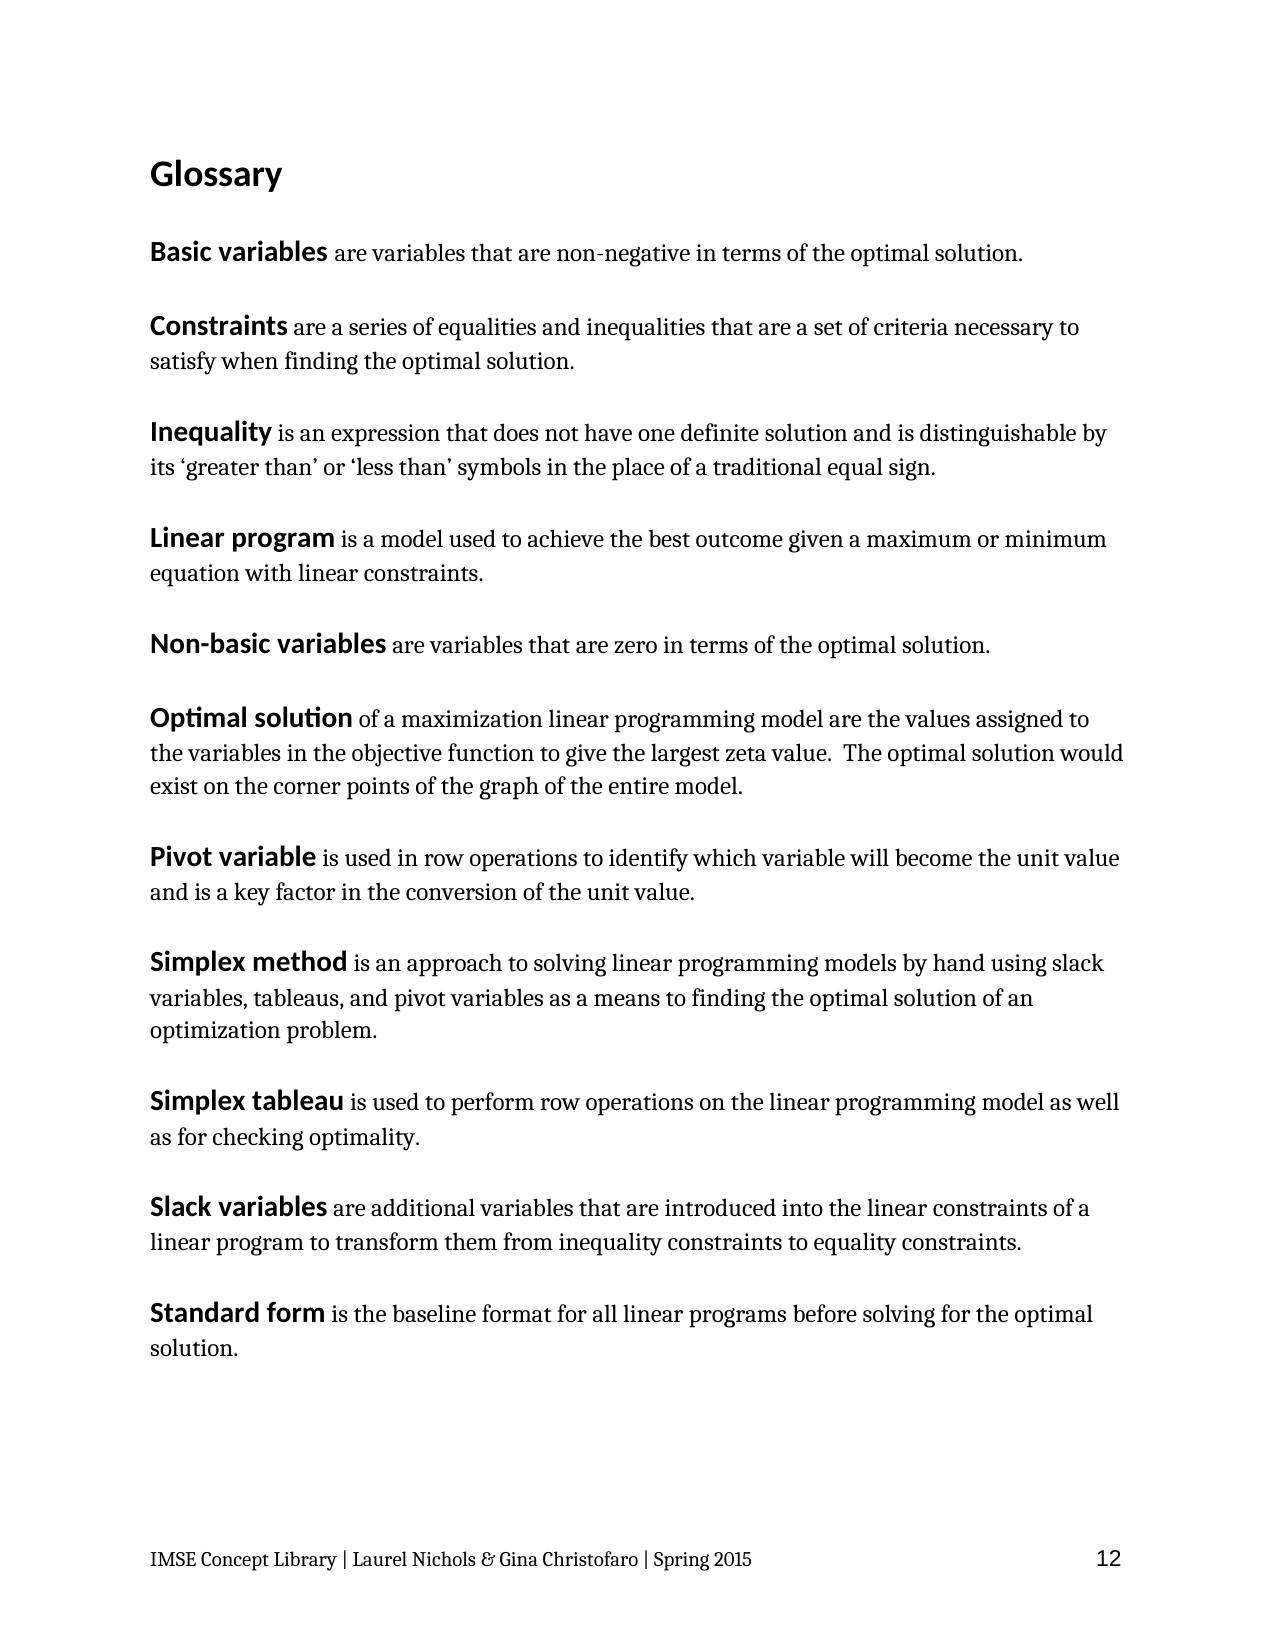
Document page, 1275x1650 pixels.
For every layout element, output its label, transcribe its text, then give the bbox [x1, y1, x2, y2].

text Glossary [150, 150, 1125, 196]
text Simplex method is an approach to solving linear programming models by hand using slack variables, tableaus, and pivot variables as a means to finding the optimal solution of an optimization problem. [150, 943, 1125, 1045]
text Linear program is a model used to achieve the best outcome given a maximum or minimum equation with linear constraints. [150, 519, 1125, 587]
text Pivot variable is used in row operations to identify which variable will become the unit value and is a key factor in the conversion of the unit value. [150, 838, 1125, 906]
text Basic variables are variables that are non-negative in terms of the optimal solution. [150, 233, 1125, 268]
text Non-basic variables are variables that are zero in terms of the optimal solution. [150, 625, 1125, 660]
text Simplex tableau is used to perform row operations on the linear programming model as well as for checking optimality. [150, 1082, 1125, 1151]
text Slack variables are additional variables that are introduced into the linear constraints of a linear program to transform them from inequality constraints to equality constraints. [150, 1188, 1125, 1257]
text Inequality is an expression that does not have one definite solution and is distinguishable by its ‘greater than’ or ‘less than’ symbols in the place of a traditional equal sign. [150, 413, 1125, 481]
text Optimal solution of a maximization linear programming model are the values assigned to the variables in the objective function to give the largest zeta value. The optimal solution would exist on the corner points of the graph of the entire model. [150, 699, 1125, 800]
text Standard form is the baseline format for all linear programs before solving for the optimal solution. [150, 1294, 1125, 1363]
text Constraints are a series of equalities and inequalities that are a set of criteria necessary to satisfy when finding the optimal solution. [150, 307, 1125, 376]
